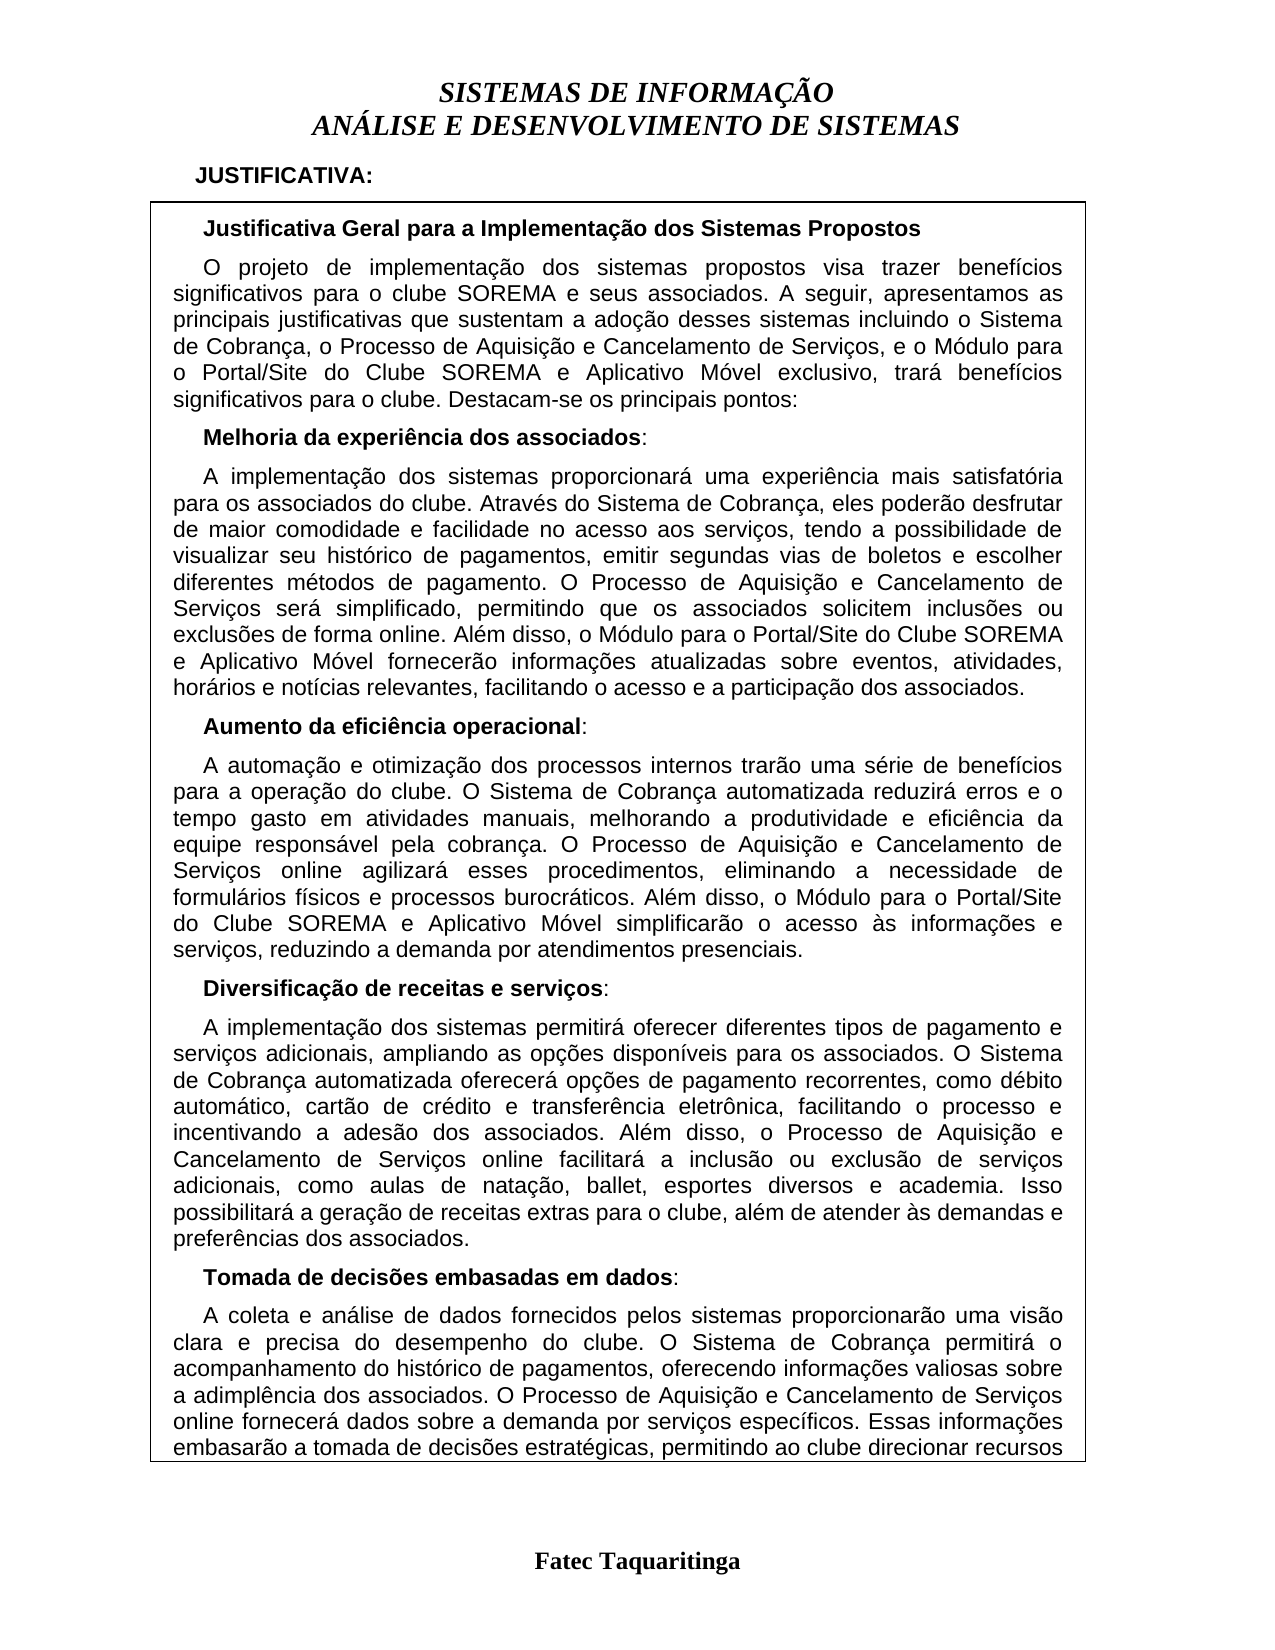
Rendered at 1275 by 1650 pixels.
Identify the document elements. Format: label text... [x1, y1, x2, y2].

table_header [151, 203, 1085, 1461]
text JUSTIFICATIVA: [165, 162, 1110, 189]
